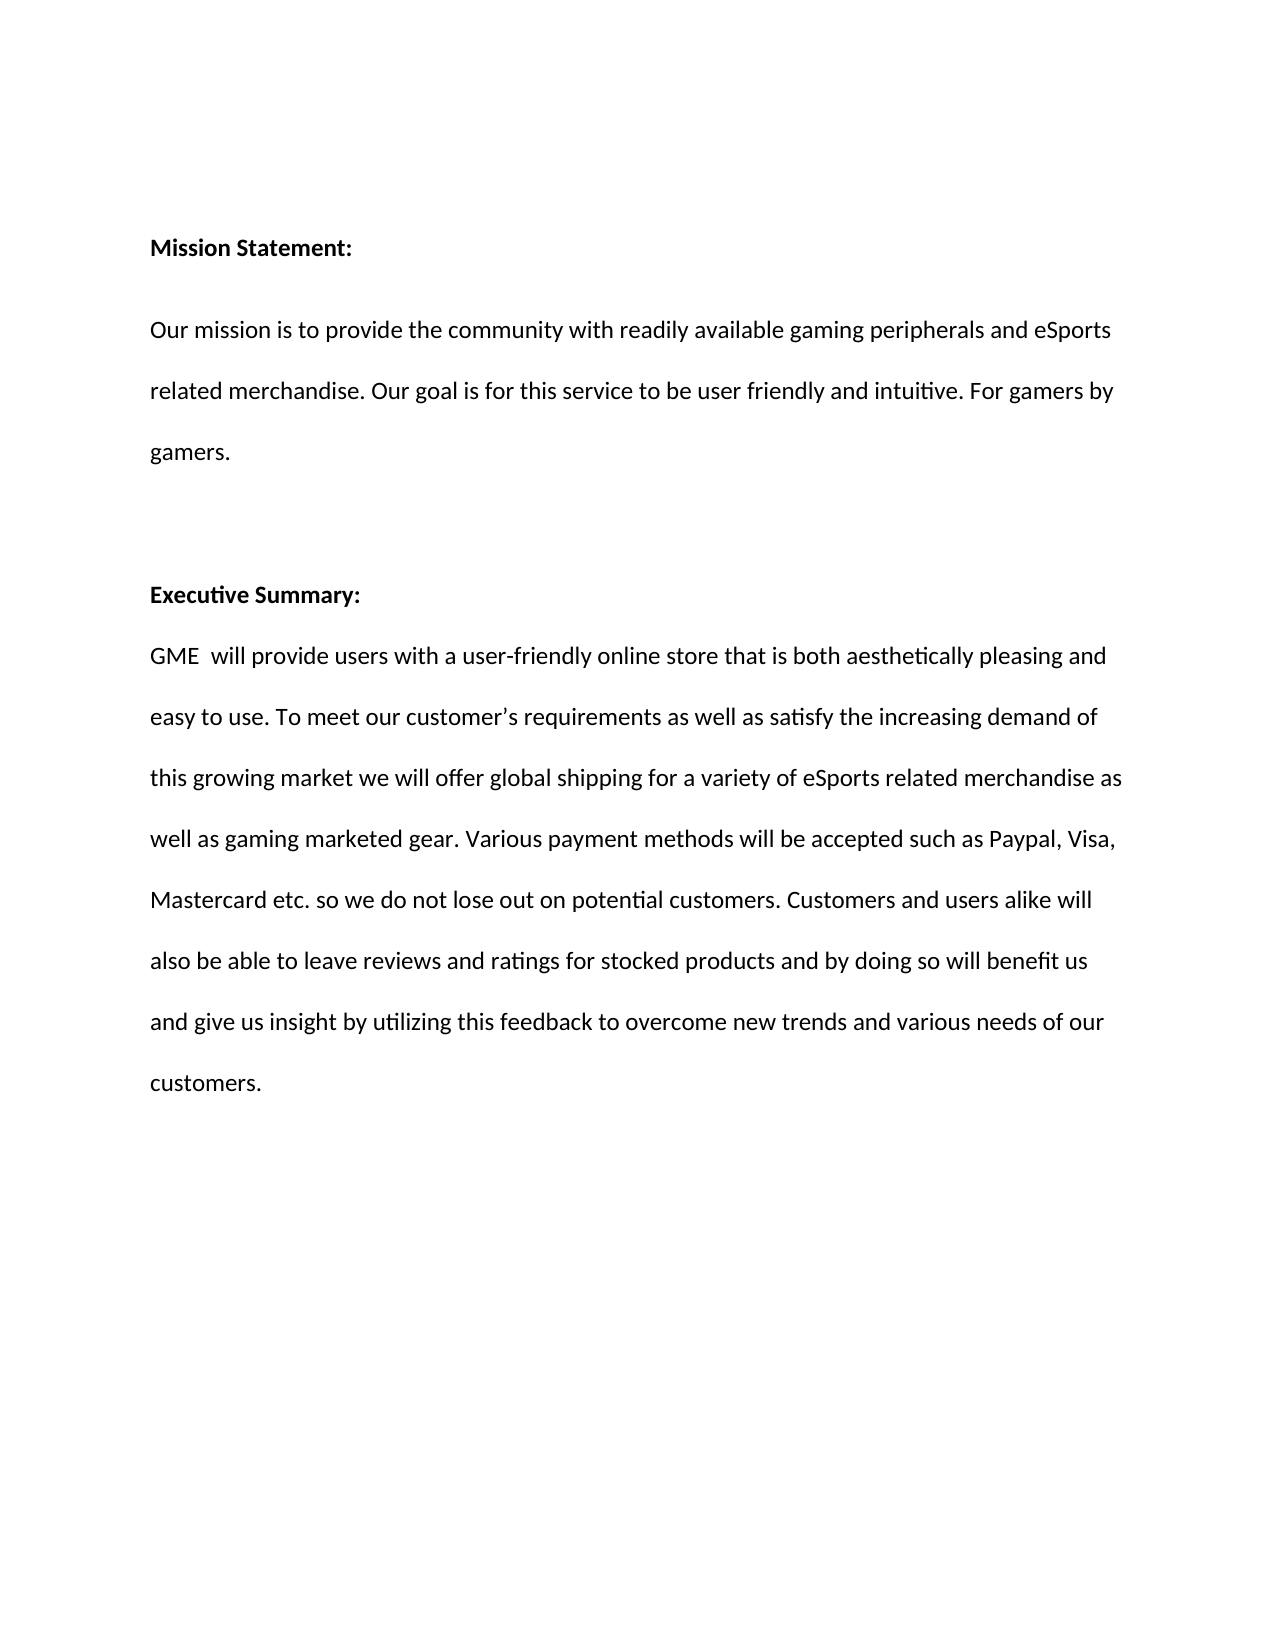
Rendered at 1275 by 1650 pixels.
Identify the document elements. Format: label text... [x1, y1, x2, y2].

text Mission Statement: [150, 232, 1125, 262]
text Executive Summary: GME will provide users with a user-friendly online store that is both aesthetically pleasing and easy to use. To meet our customer’s requirements as well as satisfy the increasing demand of this growing market we will offer global shipping for a variety of eSports related merchandise as well as gaming marketed gear. Various payment methods will be accepted such as Paypal, Visa, Mastercard etc. so we do not lose out on potential customers. Customers and users alike will also be able to leave reviews and ratings for stocked products and by doing so will benefit us and give us insight by utilizing this feedback to overcome new trends and various needs of our customers.Project Features List [150, 518, 1125, 1098]
text Our mission is to provide the community with readily available gaming peripherals and eSports related merchandise. Our goal is for this service to be user friendly and intuitive. For gamers by gamers. [150, 314, 1125, 466]
